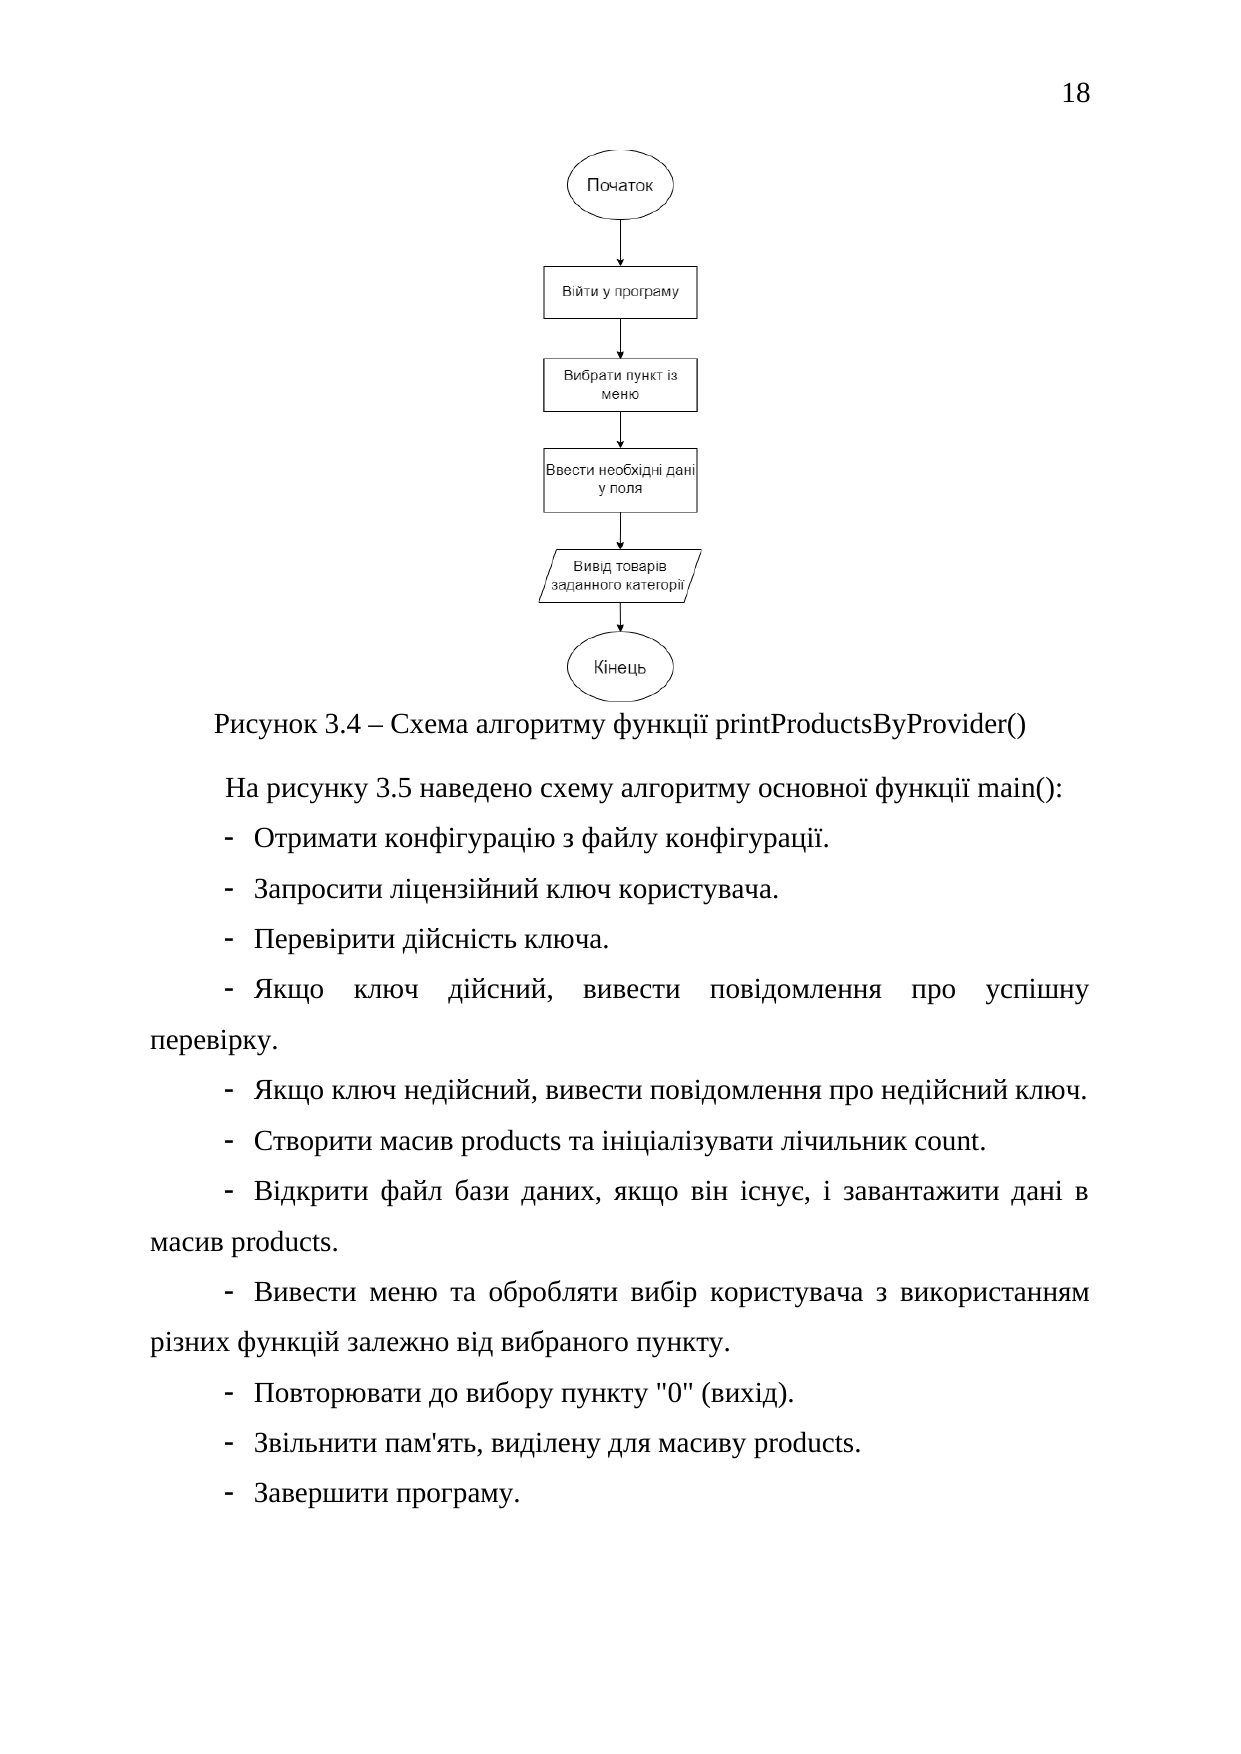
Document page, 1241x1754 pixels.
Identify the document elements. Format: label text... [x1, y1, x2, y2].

list Якщо ключ недійсний, вивести повідомлення про недійсний ключ. [150, 1072, 1090, 1106]
text Рисунок 3.4 – Схема алгоритму функції printProductsByProvider() [150, 707, 1090, 740]
list Якщо ключ дійсний, вивести повідомлення про успішну перевірку. [150, 972, 1090, 1056]
list Запросити ліцензійний ключ користувача. [150, 871, 1090, 904]
picture [538, 150, 702, 702]
list Повторювати до вибору пункту "0" (вихід). [150, 1375, 1090, 1408]
list Отримати конфігурацію з файлу конфігурації. [150, 820, 1090, 854]
list Звільнити пам'ять, виділену для масиву products. [150, 1425, 1090, 1459]
text На рисунку 3.5 наведено схему алгоритму основної функції main(): [150, 770, 1090, 804]
list Відкрити файл бази даних, якщо він існує, і завантажити дані в масив products. [150, 1173, 1090, 1257]
list Перевірити дійсність ключа. [150, 921, 1090, 955]
list Створити масив products та ініціалізувати лічильник count. [150, 1123, 1090, 1156]
list Вивести меню та обробляти вибір користувача з використанням різних функцій залежно від вибраного пункту. [150, 1274, 1090, 1358]
list Завершити програму. [150, 1476, 1090, 1509]
